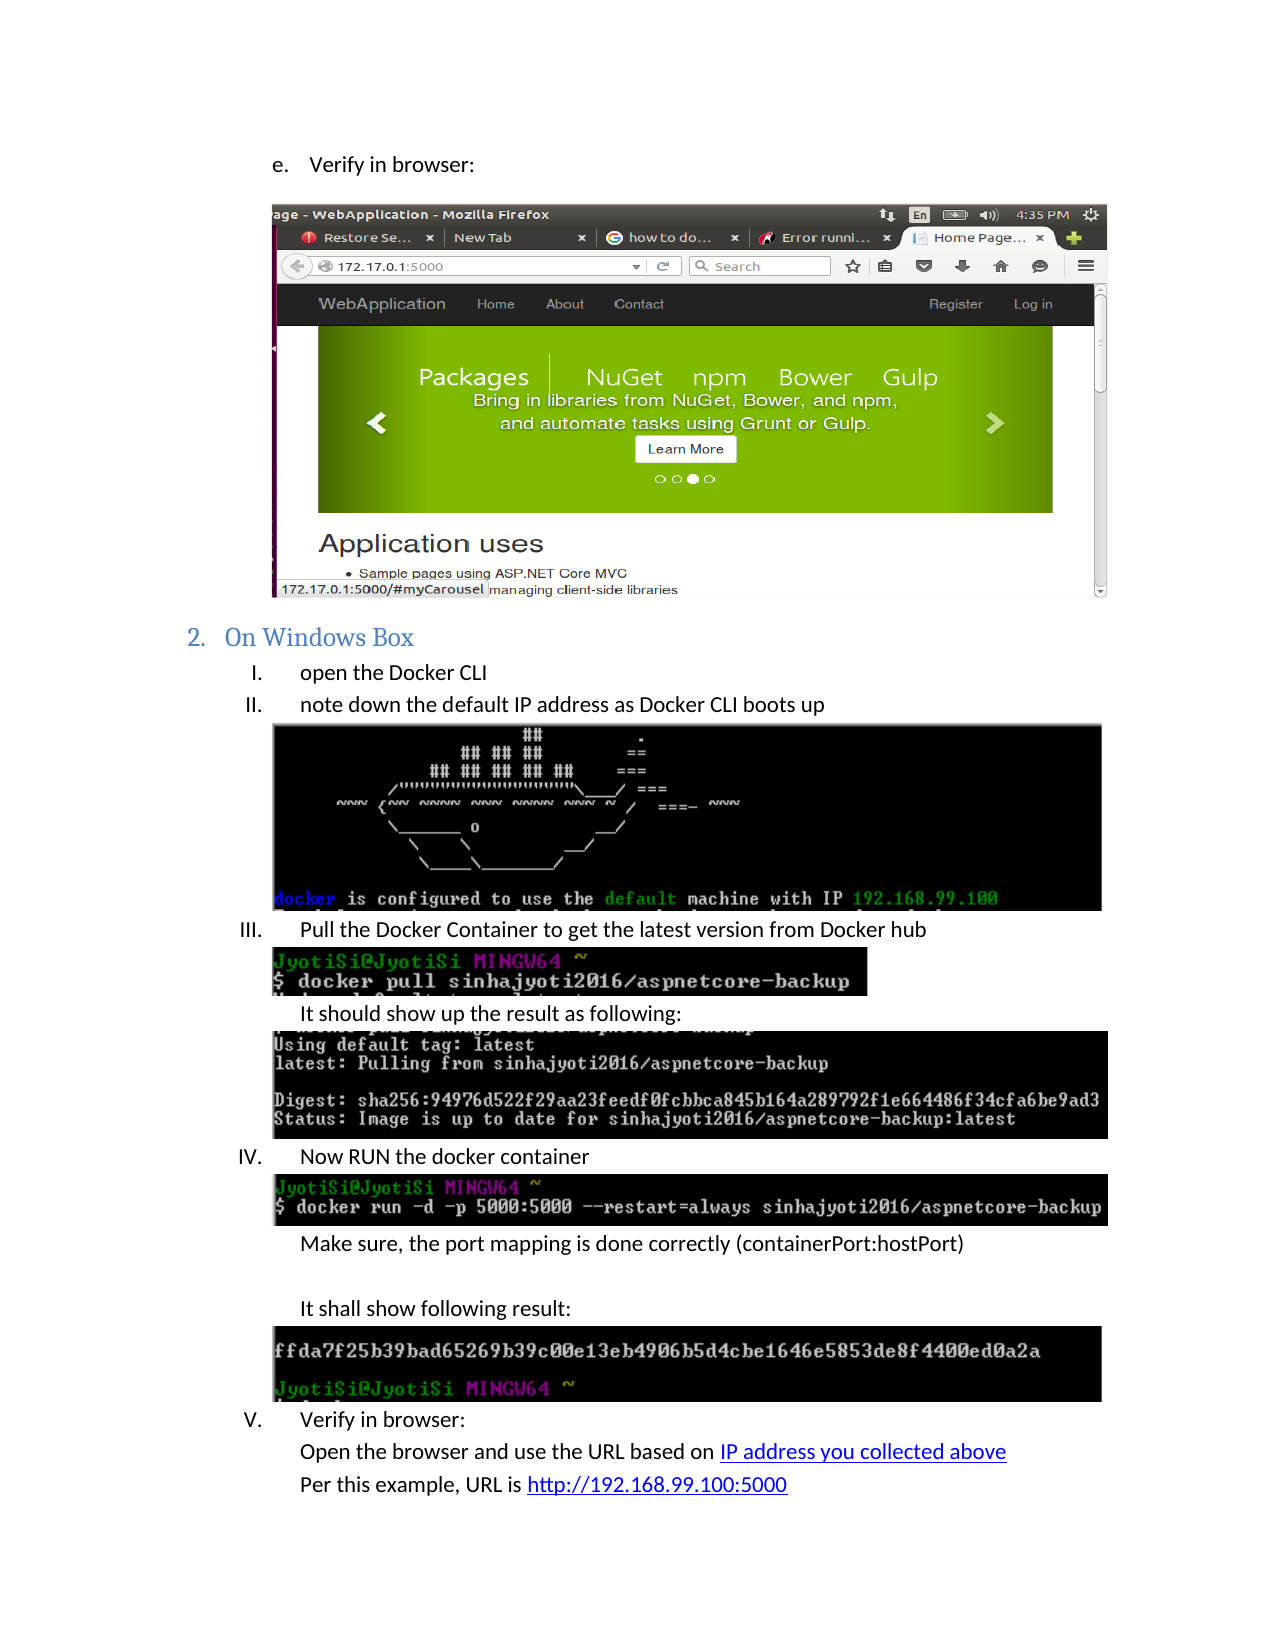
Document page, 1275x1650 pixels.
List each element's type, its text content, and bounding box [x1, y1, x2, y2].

list Make sure, the port mapping is done correctly (containerPort:hostPort) [300, 1229, 1125, 1258]
list It should show up the result as following: [300, 999, 1125, 1028]
list Verify in browser: [262, 1405, 1125, 1433]
list open the Docker CLI [262, 658, 1125, 686]
list Now RUN the docker container [262, 1142, 1125, 1170]
list It shall show following result: [300, 1294, 1125, 1322]
list Open the browser and use the URL based on IP address you collected above [225, 1437, 1125, 1466]
list Pull the Docker Container to get the latest version from Docker hub [262, 915, 1125, 943]
list Per this example, URL is http://192.168.99.100:5000 [225, 1470, 1125, 1498]
list Verify in browser: [272, 150, 1125, 178]
list note down the default IP address as Docker CLI boots up [262, 690, 1125, 718]
subtitle On Windows Box [187, 622, 1125, 653]
